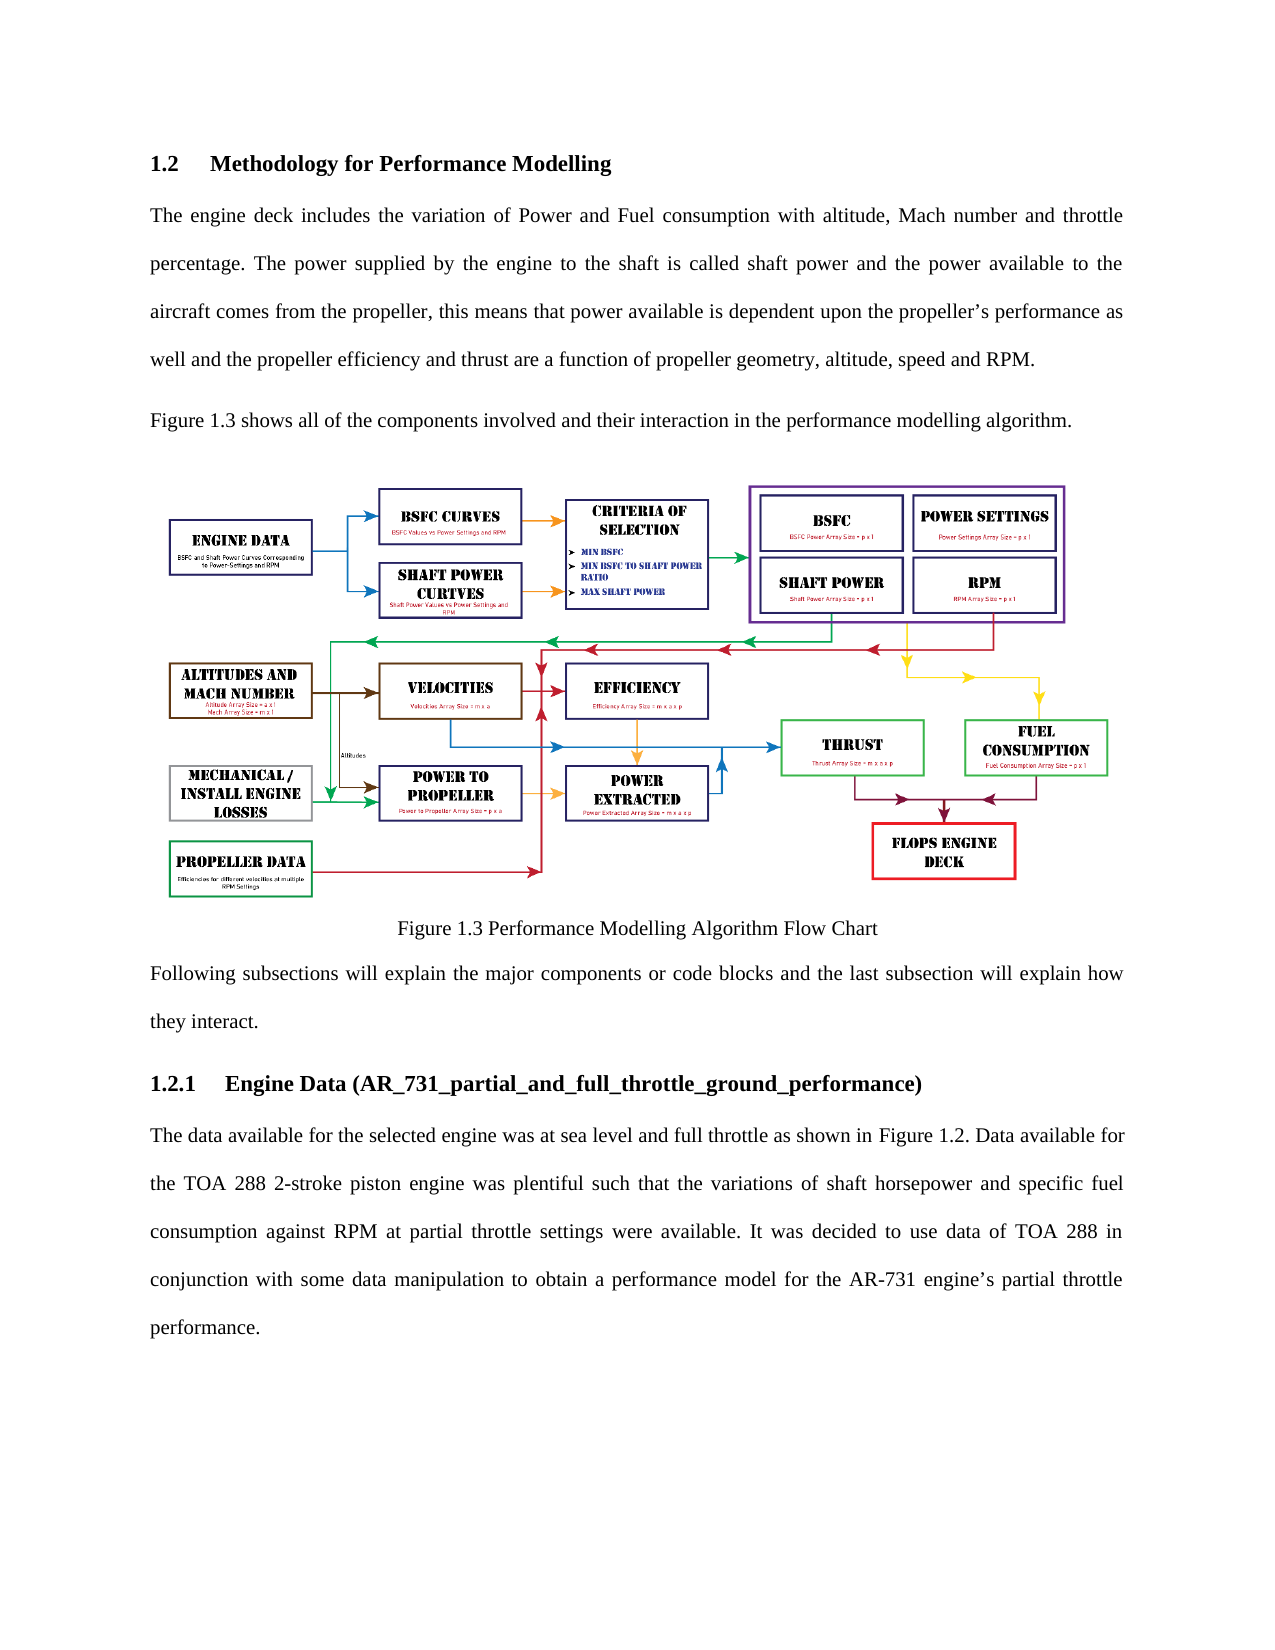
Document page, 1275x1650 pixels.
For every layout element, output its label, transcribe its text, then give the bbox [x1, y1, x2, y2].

text Following subsections will explain the major components or code blocks and the last subsection will explain how they interact. [150, 961, 1125, 1033]
subtitle Engine Data (AR_731_partial_and_full_throttle_ground_performance) [150, 1070, 1125, 1096]
picture [150, 468, 1125, 904]
text The engine deck includes the variation of Power and Fuel consumption with altitude, Mach number and throttle percentage. The power supplied by the engine to the shaft is called shaft power and the power available to the aircraft comes from the propeller, this means that power available is dependent upon the propeller’s performance as well and the propeller efficiency and thrust are a function of propeller geometry, altitude, speed and RPM. [150, 203, 1125, 371]
text Figure 1.3 Performance Modelling Algorithm Flow Chart [150, 916, 1125, 940]
text The data available for the selected engine was at sea level and full throttle as shown in Figure 1.2. Data available for the TOA 288 2-stroke piston engine was plentiful such that the variations of shaft horsepower and specific fuel consumption against RPM at partial throttle settings were available. It was decided to use data of TOA 288 in conjunction with some data manipulation to obtain a performance model for the AR-731 engine’s partial throttle performance. [150, 1123, 1125, 1339]
subtitle Methodology for Performance Modelling [150, 150, 1125, 176]
text Figure 1.3 shows all of the components involved and their interaction in the performance modelling algorithm. [150, 408, 1125, 432]
